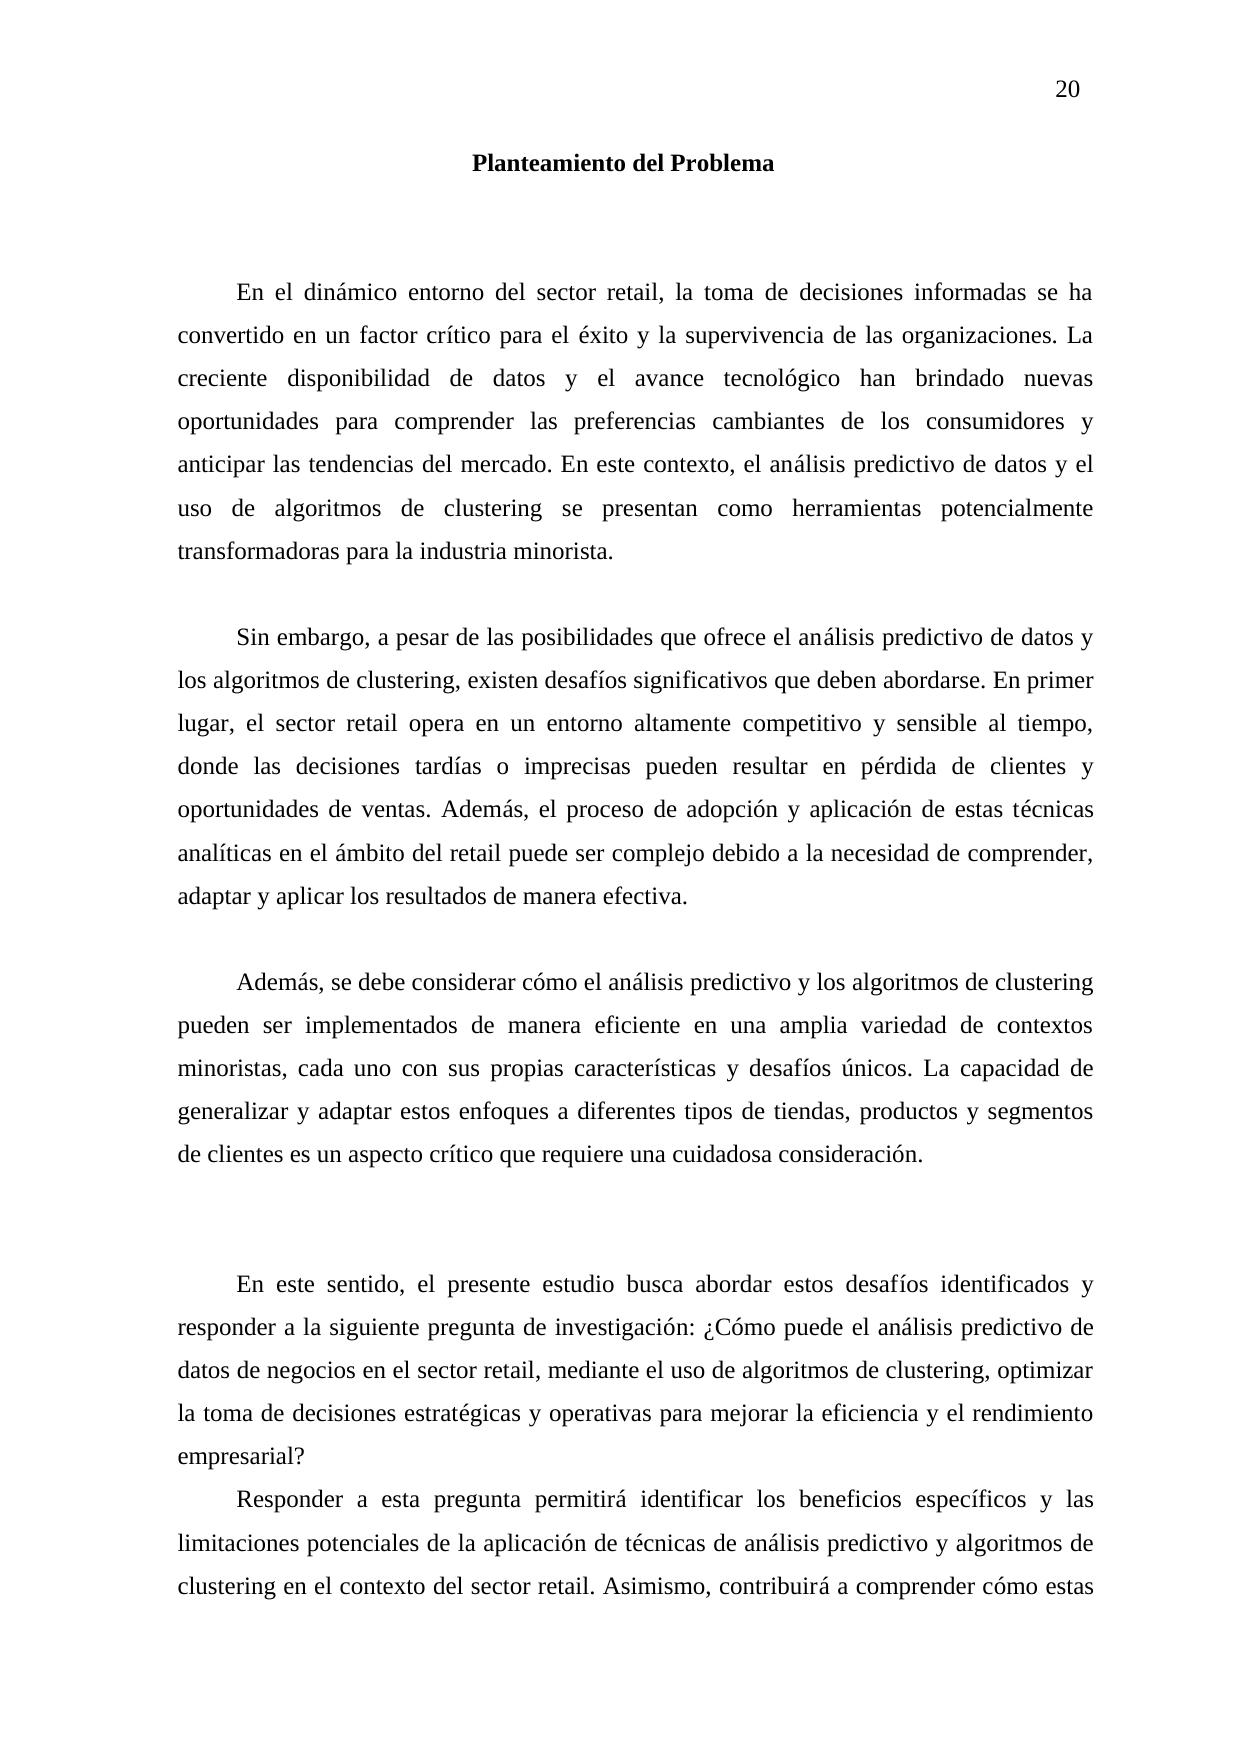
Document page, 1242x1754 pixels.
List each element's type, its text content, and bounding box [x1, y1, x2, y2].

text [177, 1484, 1094, 1599]
text En este sentido, el presente estudio busca abordar estos desafíos identificados y responder a la siguiente pregunta de investigación: ¿Cómo puede el análisis predictivo de datos de negocios en el sector retail, mediante el uso de algoritmos de clustering, optimizar la toma de decisiones estratégicas y operativas para mejorar la eficiencia y el rendimiento empresarial? [177, 1269, 1094, 1470]
text En el dinámico entorno del sector retail, la toma de decisiones informadas se ha convertido en un factor crítico para el éxito y la supervivencia de las organizaciones. La creciente disponibilidad de datos y el avance tecnológico han brindado nuevas oportunidades para comprender las preferencias cambiantes de los consumidores y anticipar las tendencias del mercado. En este contexto, el análisis predictivo de datos y el uso de algoritmos de clustering se presentan como herramientas potencialmente transformadoras para la industria minorista. [177, 277, 1094, 564]
text Además, se debe considerar cómo el análisis predictivo y los algoritmos de clustering pueden ser implementados de manera eficiente en una amplia variedad de contextos minoristas, cada uno con sus propias características y desafíos únicos. La capacidad de generalizar y adaptar estos enfoques a diferentes tipos de tiendas, productos y segmentos de clientes es un aspecto crítico que requiere una cuidadosa consideración. [177, 967, 1094, 1168]
text Sin embargo, a pesar de las posibilidades que ofrece el análisis predictivo de datos y los algoritmos de clustering, existen desafíos significativos que deben abordarse. En primer lugar, el sector retail opera en un entorno altamente competitivo y sensible al tiempo, donde las decisiones tardías o imprecisas pueden resultar en pérdida de clientes y oportunidades de ventas. Además, el proceso de adopción y aplicación de estas técnicas analíticas en el ámbito del retail puede ser complejo debido a la necesidad de comprender, adaptar y aplicar los resultados de manera efectiva. [177, 622, 1094, 909]
subtitle Planteamiento del Problema [177, 148, 1069, 176]
